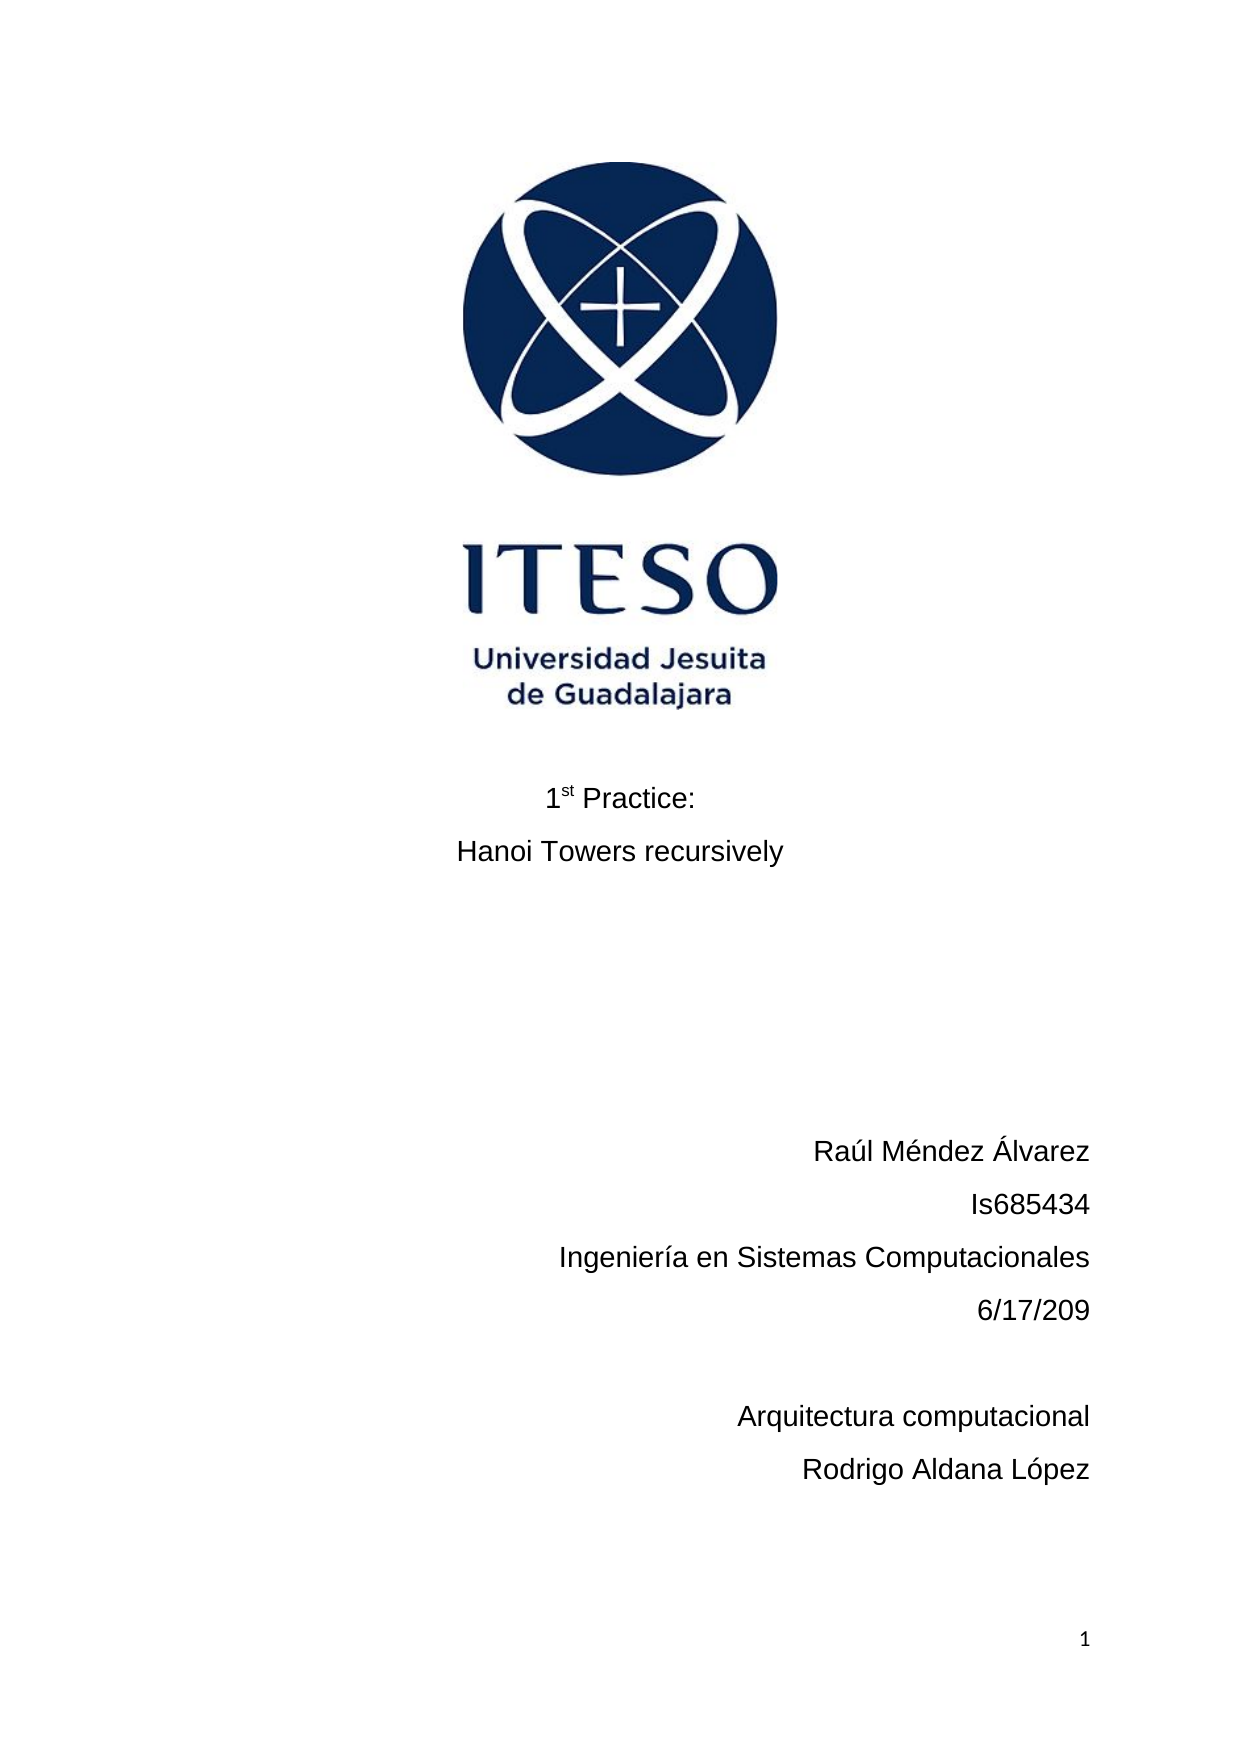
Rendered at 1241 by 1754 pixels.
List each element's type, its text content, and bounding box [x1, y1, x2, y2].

text 1st Practice: [150, 781, 1090, 815]
text Arquitectura computacional [150, 1399, 1090, 1432]
text Hanoi Towers recursively [150, 834, 1090, 867]
text Ingeniería en Sistemas Computacionales [150, 1240, 1090, 1273]
text Is685434 [150, 1187, 1090, 1221]
text Rodrigo Aldana López [150, 1452, 1090, 1485]
text Raúl Méndez Álvarez [150, 1098, 1090, 1168]
text 6/17/209 [150, 1293, 1090, 1326]
picture [462, 162, 778, 710]
